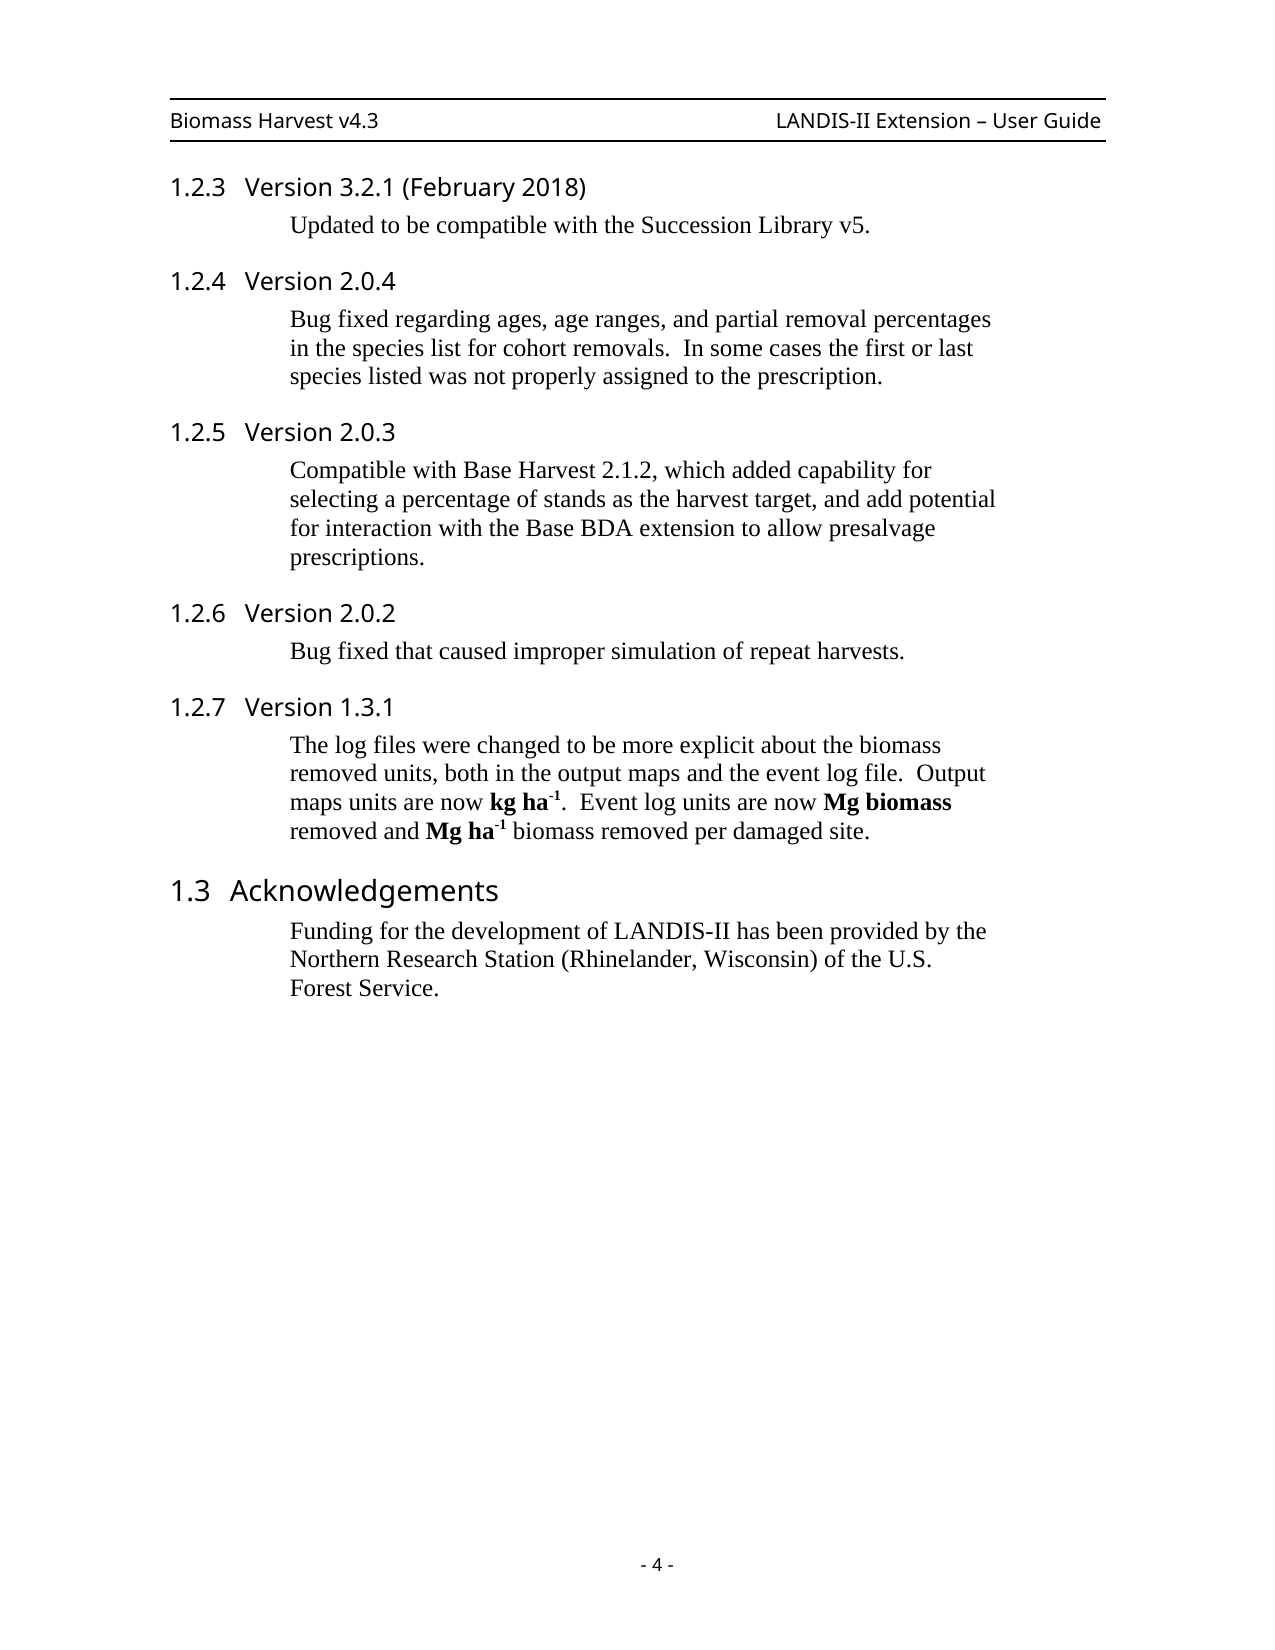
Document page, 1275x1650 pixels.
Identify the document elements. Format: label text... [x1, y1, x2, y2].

subtitle Version 2.0.2 [169, 595, 1106, 629]
text Funding for the development of LANDIS-II has been provided by the Northern Research Station (Rhinelander, Wisconsin) of the U.S. Forest Service. [289, 916, 1001, 1002]
subtitle Acknowledgements [169, 870, 1106, 909]
text Updated to be compatible with the Succession Library v5. [289, 210, 1001, 238]
subtitle Version 1.3.1 [169, 689, 1106, 723]
subtitle Version 3.2.1 (February 2018) [169, 169, 1106, 203]
text Compatible with Base Harvest 2.1.2, which added capability for selecting a percentage of stands as the harvest target, and add potential for interaction with the Base BDA extension to allow presalvage prescriptions. [289, 455, 1001, 570]
subtitle Version 2.0.3 [169, 415, 1106, 449]
text The log files were changed to be more explicit about the biomass removed units, both in the output maps and the event log file. Output maps units are now kg ha-1. Event log units are now Mg biomass removed and Mg ha-1 biomass removed per damaged site. [289, 730, 1001, 845]
text Bug fixed that caused improper simulation of repeat harvests. [289, 636, 1001, 664]
subtitle Version 2.0.4 [169, 263, 1106, 298]
text Bug fixed regarding ages, age ranges, and partial removal percentages in the species list for cohort removals. In some cases the first or last species listed was not properly assigned to the prescription. [289, 304, 1001, 390]
